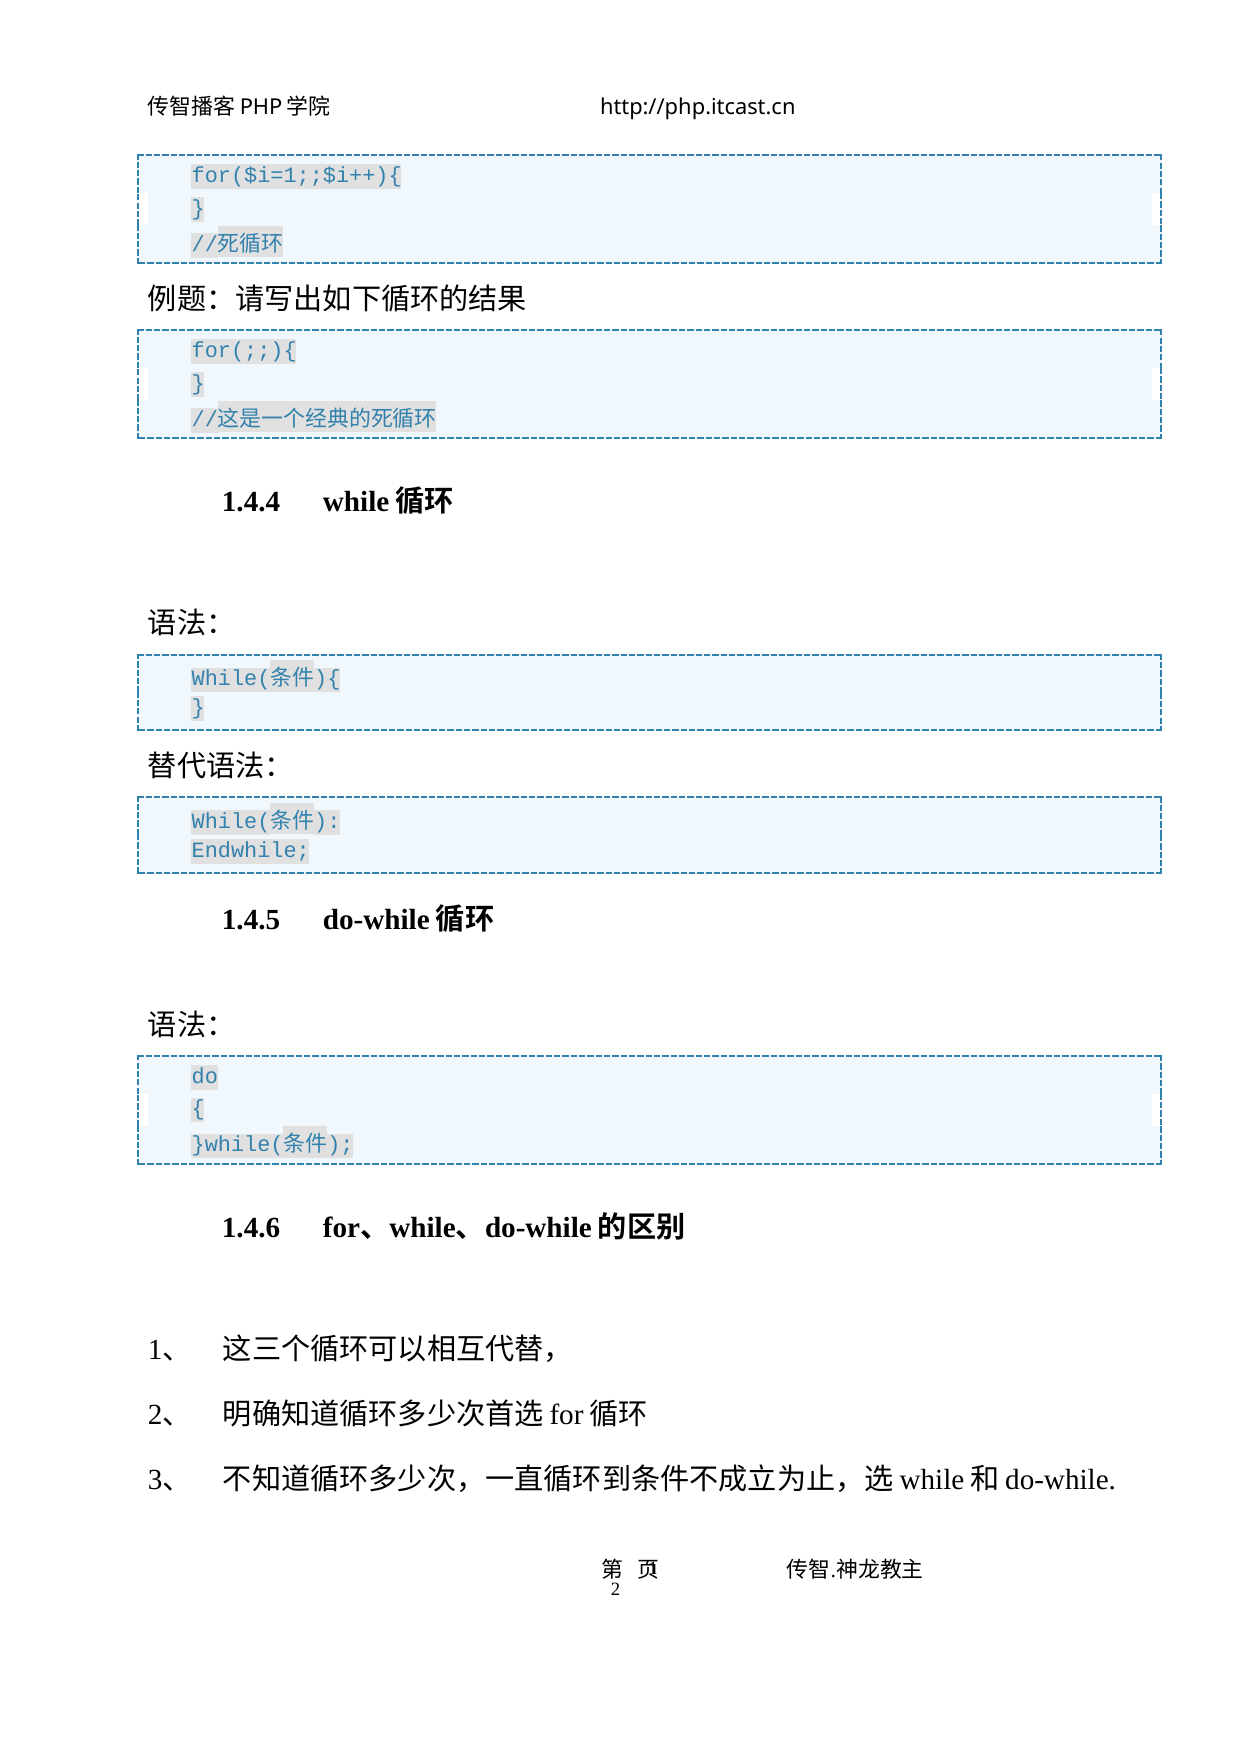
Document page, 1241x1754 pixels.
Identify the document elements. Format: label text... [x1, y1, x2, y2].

subtitle do-while循环 [222, 884, 1152, 949]
text 例题：请写出如下循环的结果 [148, 264, 1152, 329]
text for(;;){ [137, 329, 1162, 368]
text //这是一个经典的死循环 [137, 394, 1162, 439]
text { [148, 1094, 1152, 1120]
list 不知道循环多少次，一直循环到条件不成立为止，选while和do-while. [148, 1444, 1152, 1509]
text 语法： [148, 589, 1152, 654]
text for($i=1;;$i++){ [137, 154, 1162, 193]
text }while(条件); [137, 1120, 1162, 1165]
text } [137, 686, 1162, 731]
text Endwhile; [137, 829, 1162, 874]
text } [148, 193, 1152, 219]
text 替代语法： [148, 731, 1152, 796]
text While(条件){ [137, 654, 1162, 686]
subtitle while循环 [222, 466, 1152, 531]
subtitle for、while、do-while的区别 [222, 1192, 1152, 1257]
text //死循环 [137, 219, 1162, 264]
text } [148, 368, 1152, 394]
list 这三个循环可以相互代替， [148, 1314, 1152, 1379]
text do [137, 1055, 1162, 1094]
list 明确知道循环多少次首选for循环 [148, 1379, 1152, 1444]
text While(条件): [137, 796, 1162, 829]
text 语法： [148, 990, 1152, 1055]
